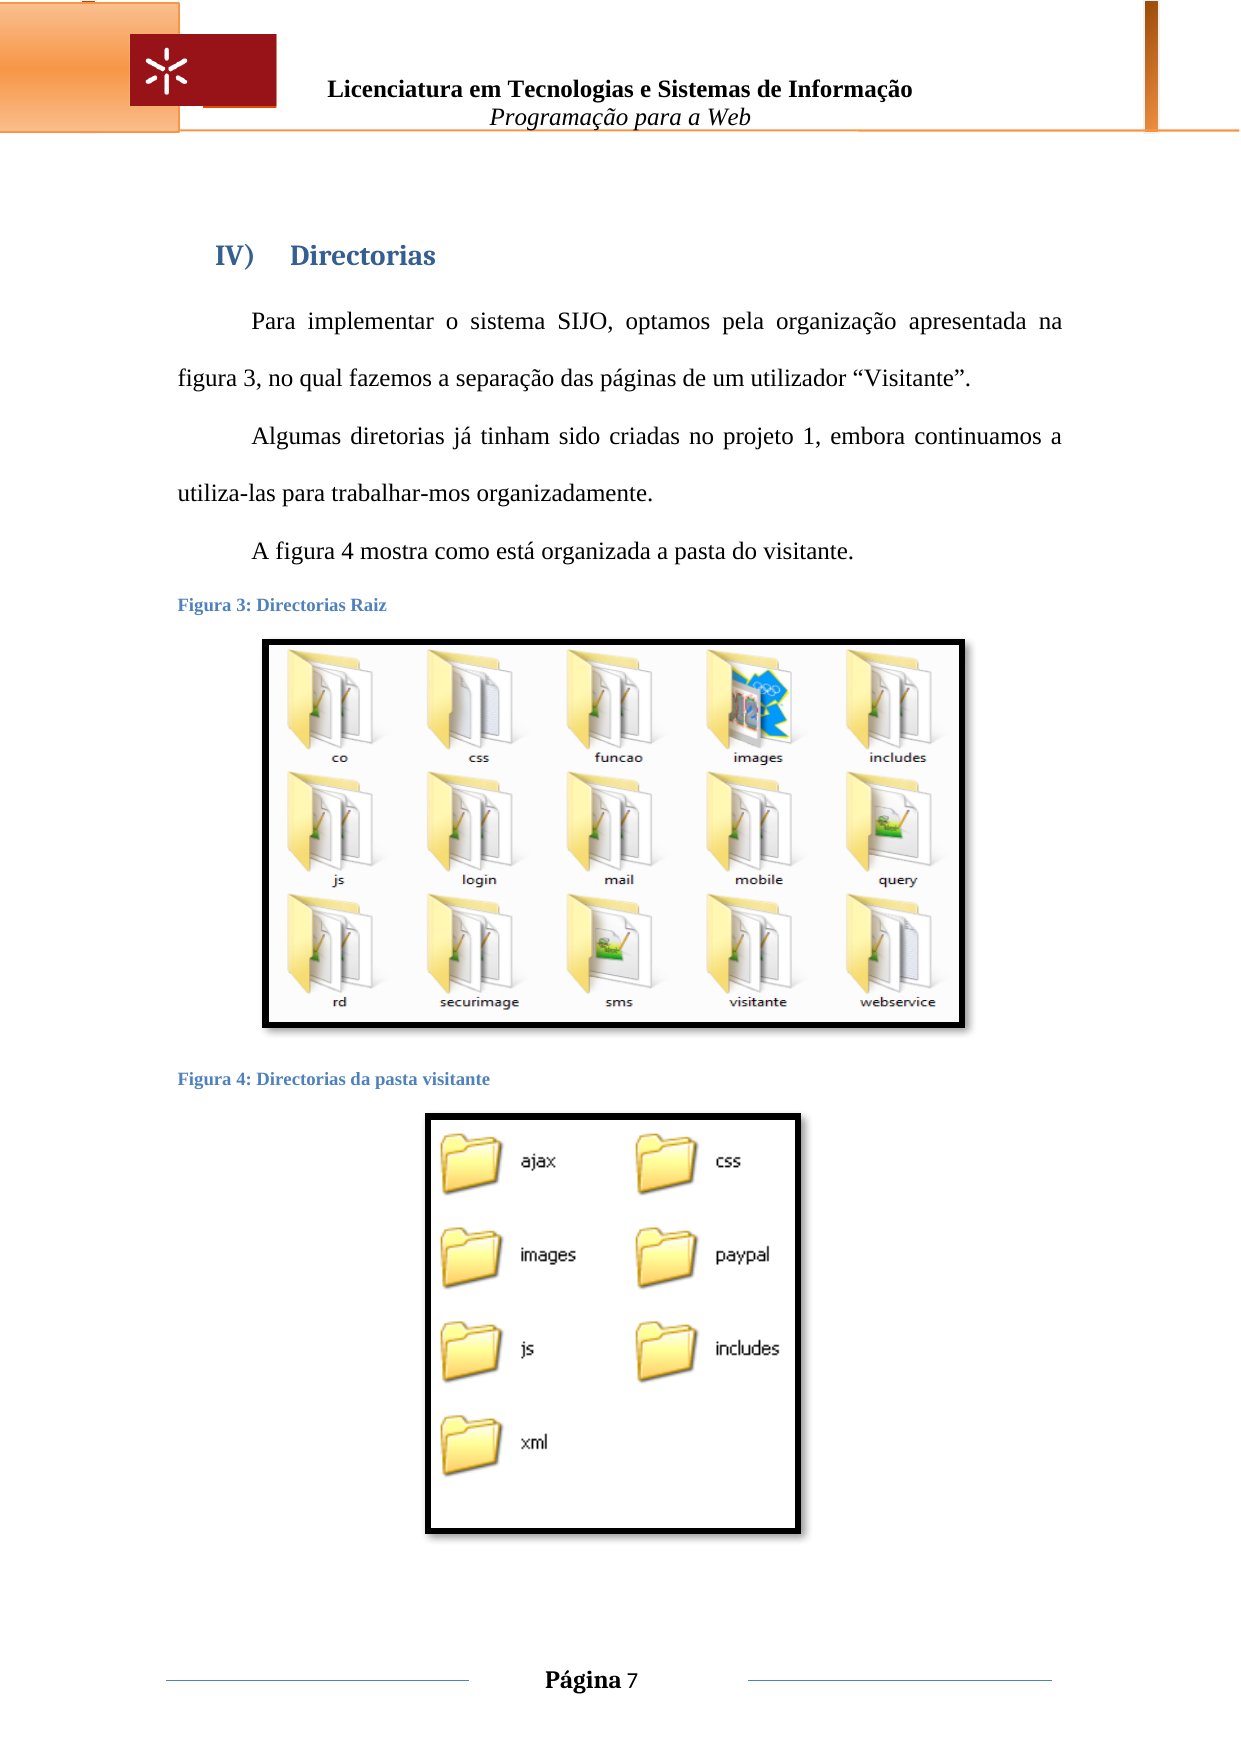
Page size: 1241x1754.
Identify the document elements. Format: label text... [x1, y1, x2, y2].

picture [129, 34, 277, 108]
picture [431, 1120, 795, 1528]
text A figura 4 mostra como está organizada a pasta do visitante. [177, 536, 1063, 565]
text Algumas diretorias já tinham sido criadas no projeto 1, embora continuamos a utiliza-las para trabalhar-mos organizadamente. [177, 421, 1063, 507]
picture [269, 645, 959, 1022]
text Para implementar o sistema SIJO, optamos pela organização apresentada na figura 3, no qual fazemos a separação das páginas de um utilizador “Visitante”. [177, 306, 1063, 392]
subtitle Directorias [215, 239, 1063, 272]
